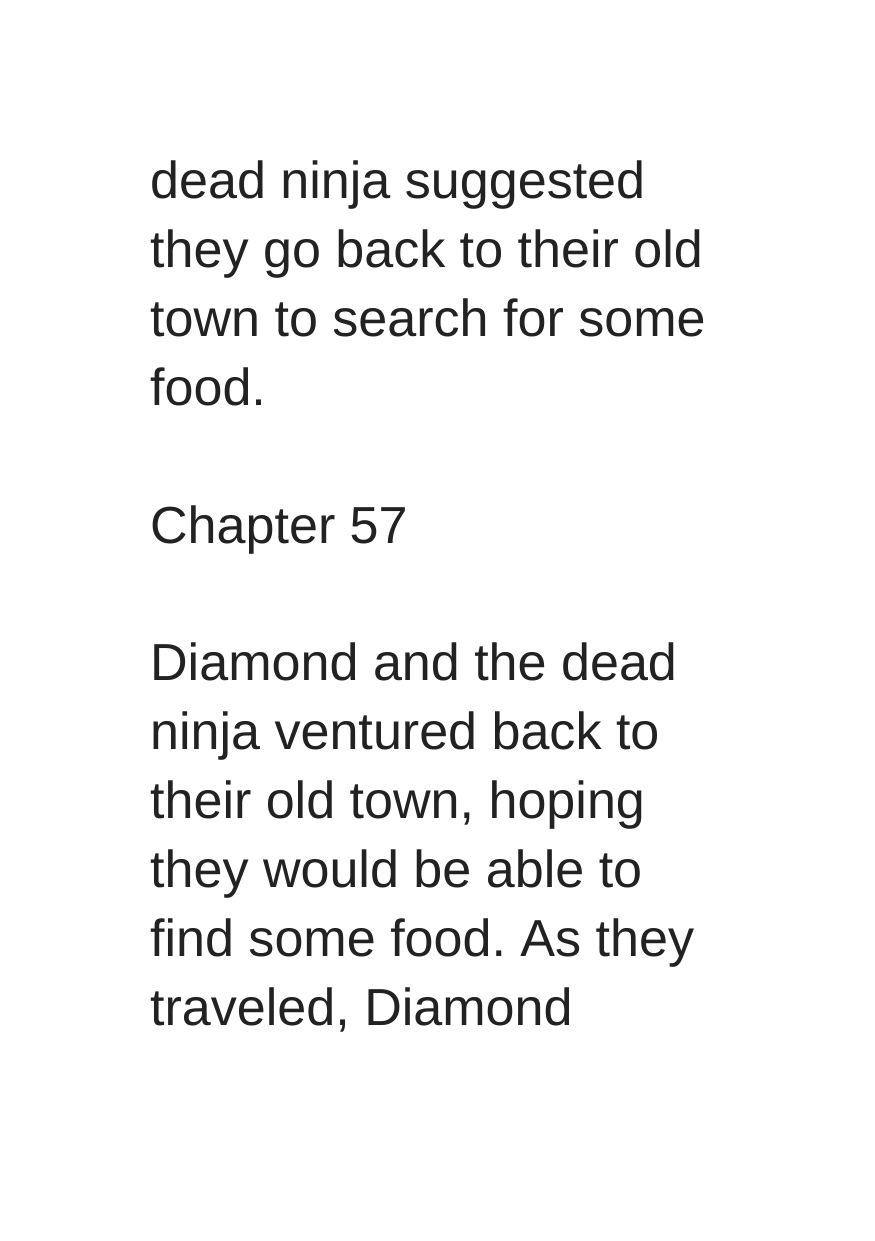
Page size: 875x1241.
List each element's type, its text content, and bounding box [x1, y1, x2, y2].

text Chapter 57 [150, 494, 724, 554]
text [150, 632, 724, 1036]
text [150, 150, 724, 416]
